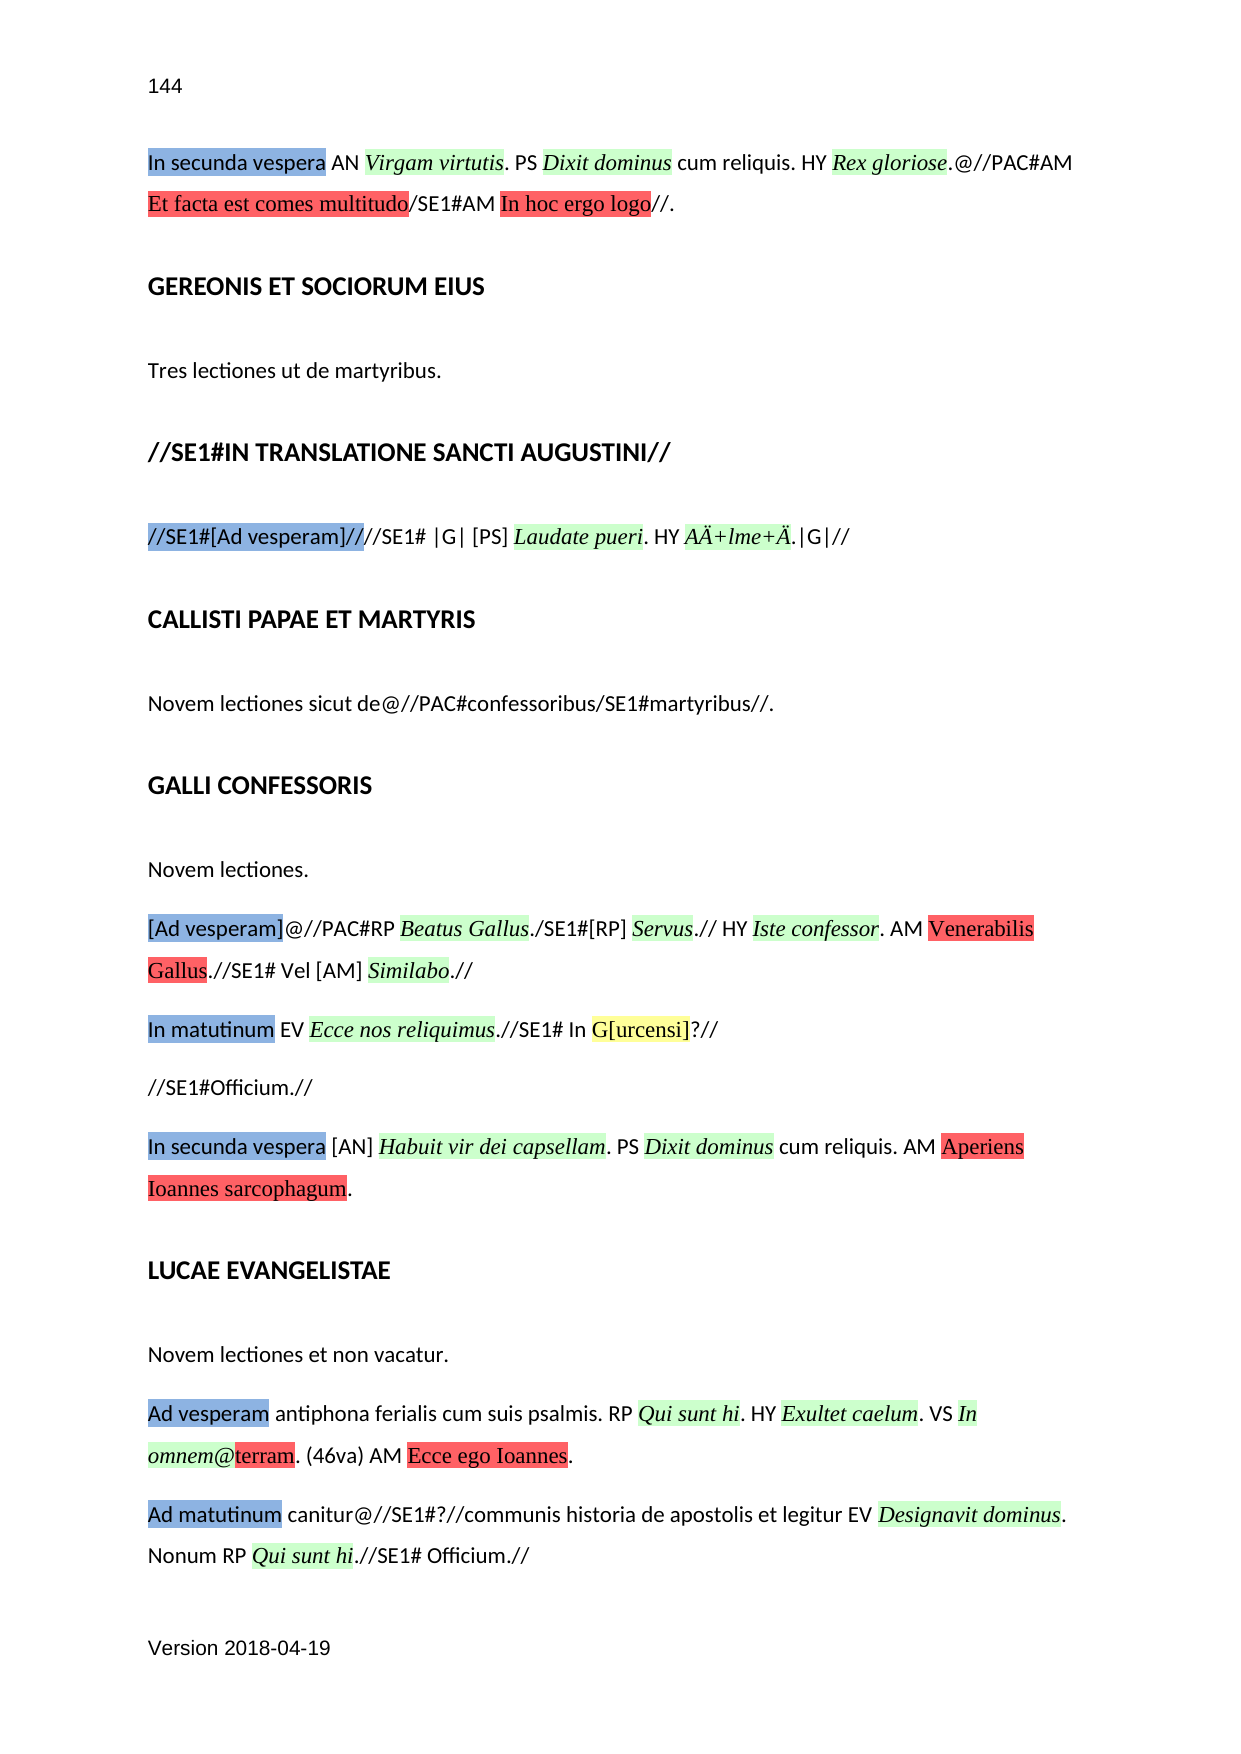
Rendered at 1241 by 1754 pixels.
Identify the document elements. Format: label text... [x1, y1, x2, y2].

subtitle LUCAE EVANGELISTAE [148, 1253, 1093, 1286]
subtitle //SE1#IN TRANSLATIONE SANCTI AUGUSTINI// [148, 436, 1093, 468]
subtitle GEREONIS ET SOCIORUM EIUS [148, 269, 1093, 302]
text //SE1#[Ad vesperam]////SE1# |G| [PS] Laudate pueri. HY AÄ+lme+Ä.|G|// [148, 522, 1093, 551]
text Tres lectiones ut de martyribus. [148, 356, 1093, 384]
text Novem lectiones et non vacatur. [148, 1340, 1093, 1368]
text In matutinum EV Ecce nos reliquimus.//SE1# In G[urcensi]?// [275, 1015, 1093, 1043]
text Ad vesperam antiphona ferialis cum suis psalmis. RP Qui sunt hi. HY Exultet caelum. VS In omnem@terram. (46va) AM Ecce ego Ioannes. [148, 1399, 1093, 1469]
text [Ad vesperam]@//PAC#RP Beatus Gallus./SE1#[RP] Servus.// HY Iste confessor. AM Venerabilis Gallus.//SE1# Vel [AM] Similabo.// [148, 914, 1093, 984]
text //SE1#Officium.// [148, 1073, 1093, 1101]
subtitle CALLISTI PAPAE ET MARTYRIS [148, 602, 1093, 635]
text Novem lectiones. [148, 855, 1093, 883]
subtitle GALLI CONFESSORIS [148, 768, 1093, 801]
text Novem lectiones sicut de@//PAC#confessoribus/SE1#martyribus//. [148, 689, 1093, 717]
text In secunda vespera AN Virgam virtutis. PS Dixit dominus cum reliquis. HY Rex gloriose.@//PAC#AM Et facta est comes multitudo/SE1#AM In hoc ergo logo//. [148, 148, 1093, 218]
text Ad matutinum canitur@//SE1#?//communis historia de apostolis et legitur EV Designavit dominus. Nonum RP Qui sunt hi.//SE1# Officium.// [148, 1500, 1093, 1570]
text In secunda vespera [AN] Habuit vir dei capsellam. PS Dixit dominus cum reliquis. AM Aperiens Ioannes sarcophagum. [148, 1132, 1093, 1202]
